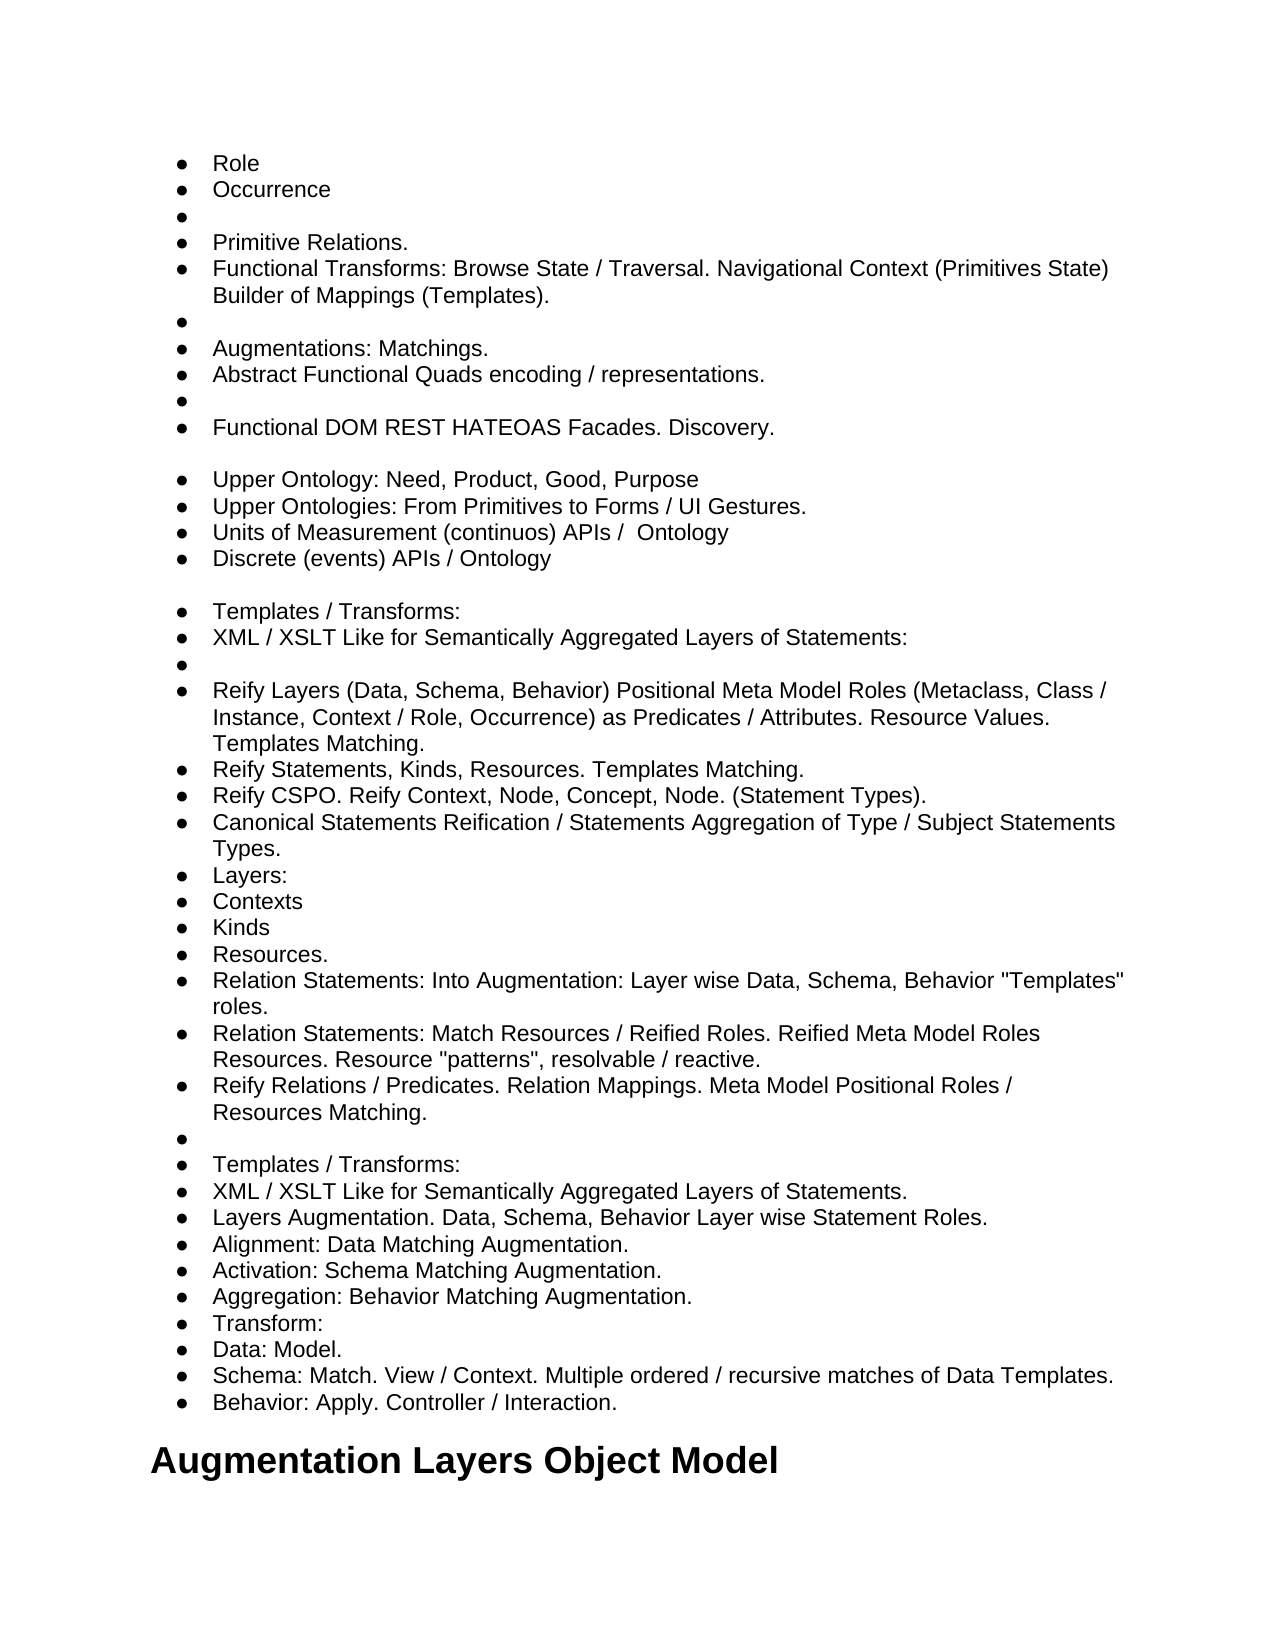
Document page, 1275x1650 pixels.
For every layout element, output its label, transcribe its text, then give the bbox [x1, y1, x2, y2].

list Functional Transforms: Browse State / Traversal. Navigational Context (Primitives State) Builder of Mappings (Templates). [175, 255, 1125, 308]
list Layers: [175, 862, 1125, 888]
list XML / XSLT Like for Semantically Aggregated Layers of Statements. [175, 1178, 1125, 1204]
list Activation: Schema Matching Augmentation. [175, 1257, 1125, 1283]
list Resources. [175, 941, 1125, 967]
list Units of Measurement (continuos) APIs / Ontology [175, 519, 1125, 545]
list Kinds [175, 914, 1125, 941]
list Abstract Functional Quads encoding / representations. [175, 361, 1125, 387]
list Relation Statements: Match Resources / Reified Roles. Reified Meta Model Roles Resources. Resource "patterns", resolvable / reactive. [175, 1020, 1125, 1072]
list Upper Ontologies: From Primitives to Forms / UI Gestures. [175, 493, 1125, 519]
list Augmentations: Matchings. [175, 334, 1125, 361]
list Templates / Transforms: [175, 598, 1125, 624]
list Aggregation: Behavior Matching Augmentation. [175, 1283, 1125, 1309]
list Contexts [175, 888, 1125, 914]
list Occurrence [175, 176, 1125, 203]
list Functional DOM REST HATEOAS Facades. Discovery. [175, 413, 1125, 440]
list Discrete (events) APIs / Ontology [175, 545, 1125, 572]
list Primitive Relations. [175, 229, 1125, 255]
list Reify Statements, Kinds, Resources. Templates Matching. [175, 756, 1125, 782]
list Layers Augmentation. Data, Schema, Behavior Layer wise Statement Roles. [175, 1204, 1125, 1231]
list Data: Model. [175, 1336, 1125, 1362]
list XML / XSLT Like for Semantically Aggregated Layers of Statements: [175, 624, 1125, 651]
list Transform: [175, 1309, 1125, 1336]
list Behavior: Apply. Controller / Interaction. [175, 1389, 1125, 1415]
list Role [175, 150, 1125, 176]
list Reify Relations / Predicates. Relation Mappings. Meta Model Positional Roles / Resources Matching. [175, 1072, 1125, 1125]
subtitle Augmentation Layers Object Model [150, 1438, 1125, 1482]
list Reify Layers (Data, Schema, Behavior) Positional Meta Model Roles (Metaclass, Class / Instance, Context / Role, Occurrence) as Predicates / Attributes. Resource Values. Templates Matching. [175, 677, 1125, 756]
list Upper Ontology: Need, Product, Good, Purpose [175, 466, 1125, 493]
list Reify CSPO. Reify Context, Node, Concept, Node. (Statement Types). [175, 782, 1125, 809]
list Alignment: Data Matching Augmentation. [175, 1231, 1125, 1257]
list Templates / Transforms: [175, 1151, 1125, 1178]
list Relation Statements: Into Augmentation: Layer wise Data, Schema, Behavior "Templates" roles. [175, 967, 1125, 1020]
list Schema: Match. View / Context. Multiple ordered / recursive matches of Data Templates. [175, 1362, 1125, 1389]
list Canonical Statements Reification / Statements Aggregation of Type / Subject Statements Types. [175, 809, 1125, 862]
